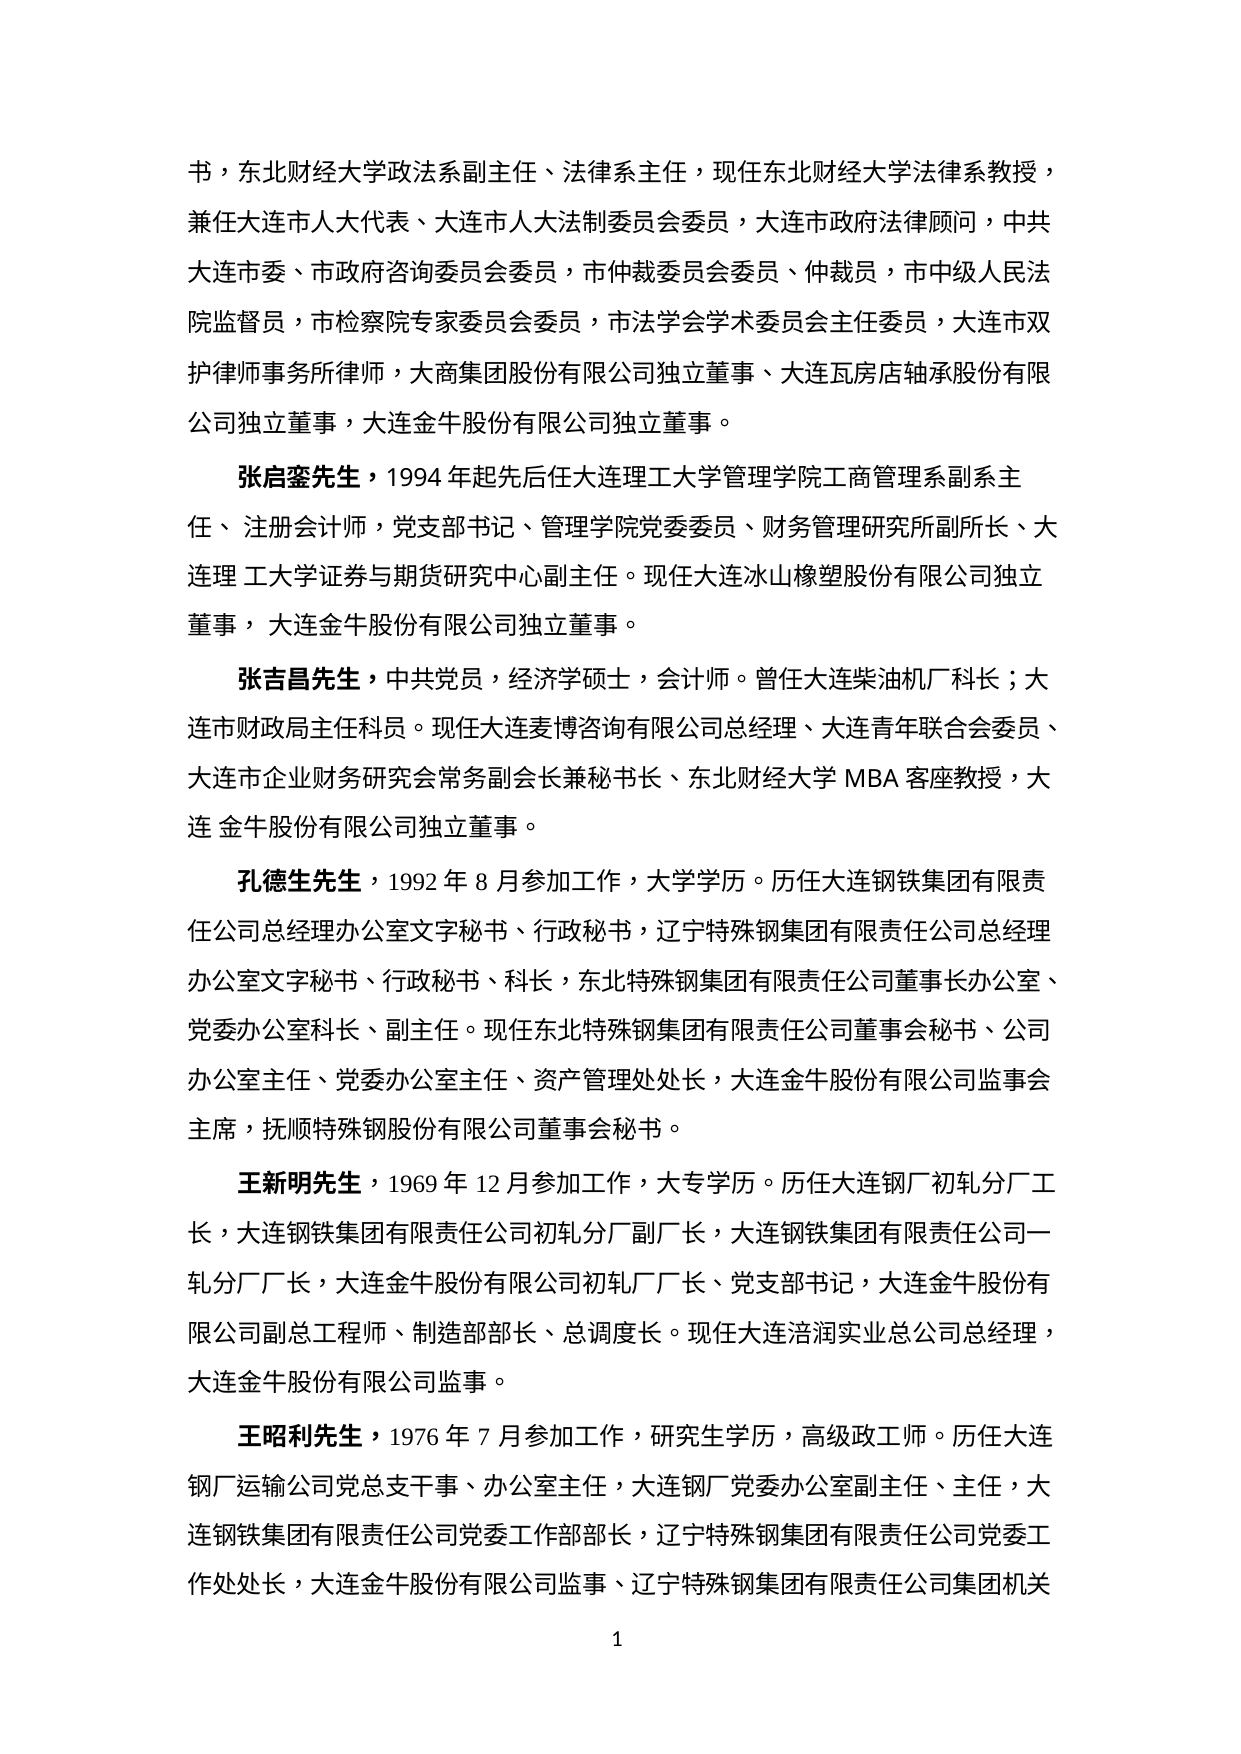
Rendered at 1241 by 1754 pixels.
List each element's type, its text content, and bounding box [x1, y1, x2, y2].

text 书，东北财经大学政法系副主任、法律系主任，现任东北财经大学法律系教授， 兼任大连市人大代表、大连市人大法制委员会委员，大连市政府法律顾问，中共 大连市委、市政府咨询委员会委员，市仲裁委员会委员、仲裁员，市中级人民法 院监督员，市检察院专家委员会委员，市法学会学术委员会主任委员，大连市双 护律师事务所律师，大商集团股份有限公司独立董事、大连瓦房店轴承股份有限 公司独立董事，大连金牛股份有限公司独立董事。 [187, 154, 1064, 440]
text 王新明先生，1969 年 12 月参加工作，大专学历。历任大连钢厂初轧分厂工 长，大连钢铁集团有限责任公司初轧分厂副厂长，大连钢铁集团有限责任公司一 轧分厂厂长，大连金牛股份有限公司初轧厂厂长、党支部书记，大连金牛股份有 限公司副总工程师、制造部部长、总调度长。现任大连涪润实业总公司总经理， 大连金牛股份有限公司监事。 [187, 1166, 1064, 1399]
text 张吉昌先生，中共党员，经济学硕士，会计师。曾任大连柴油机厂科长；大 连市财政局主任科员。现任大连麦博咨询有限公司总经理、大连青年联合会委员、 大连市企业财务研究会常务副会长兼秘书长、东北财经大学 MBA 客座教授，大连 金牛股份有限公司独立董事。 [187, 662, 1067, 844]
text 张启銮先生，1994 年起先后任大连理工大学管理学院工商管理系副系主任、 注册会计师，党支部书记、管理学院党委委员、财务管理研究所副所长、大连理 工大学证券与期货研究中心副主任。现任大连冰山橡塑股份有限公司独立董事， 大连金牛股份有限公司独立董事。 [187, 460, 1067, 642]
text 王昭利先生，1976 年 7 月参加工作，研究生学历，高级政工师。历任大连 钢厂运输公司党总支干事、办公室主任，大连钢厂党委办公室副主任、主任，大 连钢铁集团有限责任公司党委工作部部长，辽宁特殊钢集团有限责任公司党委工 作处处长，大连金牛股份有限公司监事、辽宁特殊钢集团有限责任公司集团机关 [187, 1419, 1054, 1601]
text 孔德生先生，1992 年 8 月参加工作，大学学历。历任大连钢铁集团有限责 任公司总经理办公室文字秘书、行政秘书，辽宁特殊钢集团有限责任公司总经理 办公室文字秘书、行政秘书、科长，东北特殊钢集团有限责任公司董事长办公室、 党委办公室科长、副主任。现任东北特殊钢集团有限责任公司董事会秘书、公司 办公室主任、党委办公室主任、资产管理处处长，大连金牛股份有限公司监事会 主席，抚顺特殊钢股份有限公司董事会秘书。 [187, 864, 1067, 1146]
